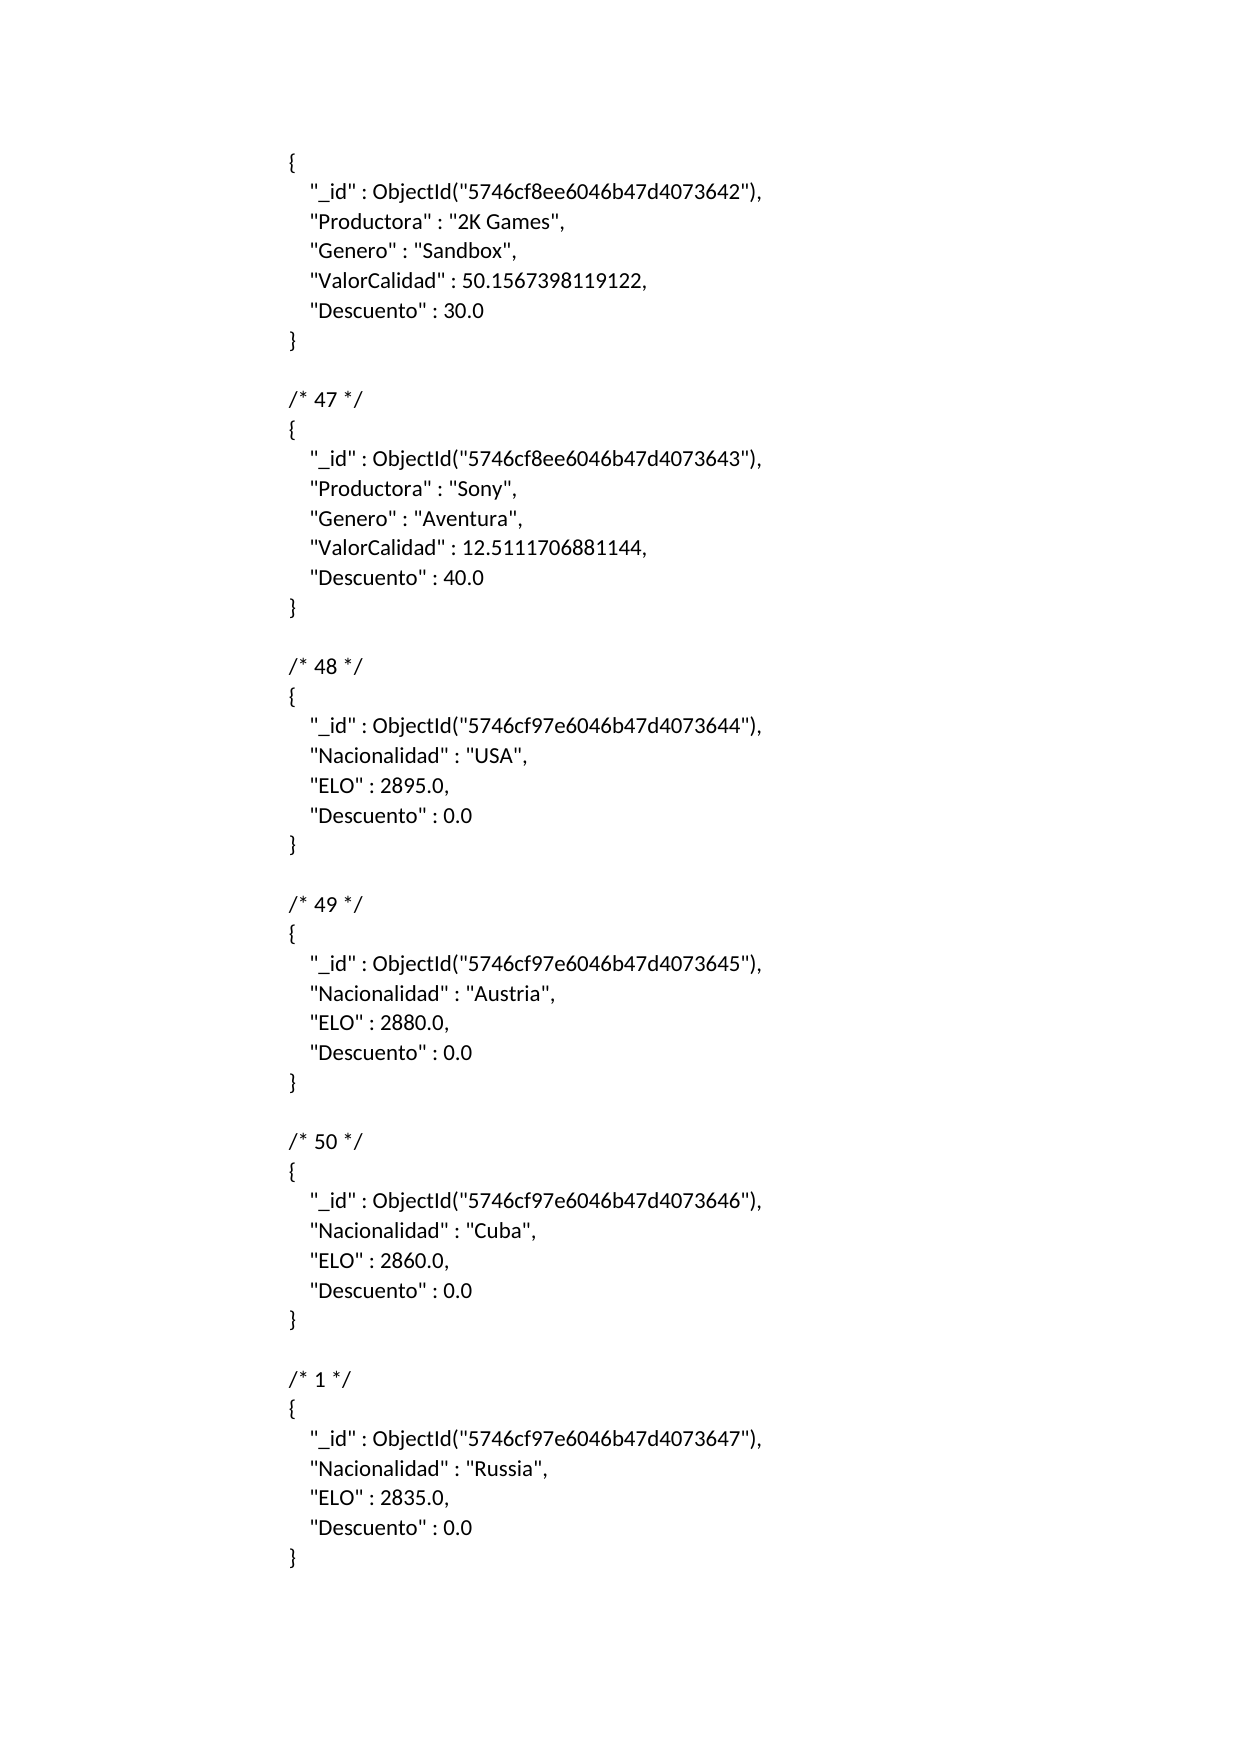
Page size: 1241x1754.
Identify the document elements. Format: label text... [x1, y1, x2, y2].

list "_id" : ObjectId("5746cf97e6046b47d4073647"), [288, 1424, 1063, 1452]
list "_id" : ObjectId("5746cf97e6046b47d4073644"), [288, 712, 1063, 740]
list } [288, 1068, 1063, 1096]
list /* 48 */ [288, 652, 1063, 680]
list } [288, 1543, 1063, 1571]
list } [288, 326, 1063, 354]
list "ELO" : 2880.0, [288, 1008, 1063, 1037]
list "_id" : ObjectId("5746cf8ee6046b47d4073642"), [288, 177, 1063, 205]
list "_id" : ObjectId("5746cf8ee6046b47d4073643"), [288, 444, 1063, 472]
list "Nacionalidad" : "USA", [288, 741, 1063, 769]
list { [288, 1157, 1063, 1185]
list { [288, 1394, 1063, 1422]
list "_id" : ObjectId("5746cf97e6046b47d4073645"), [288, 949, 1063, 977]
list { [288, 919, 1063, 947]
list "Productora" : "Sony", [288, 474, 1063, 502]
list { [288, 682, 1063, 710]
list "ValorCalidad" : 12.5111706881144, [288, 533, 1063, 562]
list "ELO" : 2895.0, [288, 771, 1063, 799]
list /* 1 */ [288, 1365, 1063, 1393]
list "ELO" : 2860.0, [288, 1246, 1063, 1274]
list "_id" : ObjectId("5746cf97e6046b47d4073646"), [288, 1187, 1063, 1215]
list "Descuento" : 40.0 [288, 563, 1063, 591]
list "Descuento" : 0.0 [288, 1513, 1063, 1541]
list "Descuento" : 0.0 [288, 801, 1063, 829]
list } [288, 593, 1063, 621]
list /* 47 */ [288, 385, 1063, 413]
list "Genero" : "Aventura", [288, 504, 1063, 532]
list "Nacionalidad" : "Cuba", [288, 1216, 1063, 1244]
list "ValorCalidad" : 50.1567398119122, [288, 266, 1063, 294]
list "Nacionalidad" : "Austria", [288, 979, 1063, 1007]
list } [288, 830, 1063, 858]
list { [288, 148, 1063, 176]
list "Nacionalidad" : "Russia", [288, 1454, 1063, 1482]
list "Genero" : "Sandbox", [288, 237, 1063, 265]
list } [288, 1305, 1063, 1333]
list { [288, 415, 1063, 443]
list "ELO" : 2835.0, [288, 1483, 1063, 1512]
list "Descuento" : 30.0 [288, 296, 1063, 324]
list /* 50 */ [288, 1127, 1063, 1155]
list "Descuento" : 0.0 [288, 1038, 1063, 1066]
list "Descuento" : 0.0 [288, 1276, 1063, 1304]
list /* 49 */ [288, 890, 1063, 918]
list "Productora" : "2K Games", [288, 207, 1063, 235]
